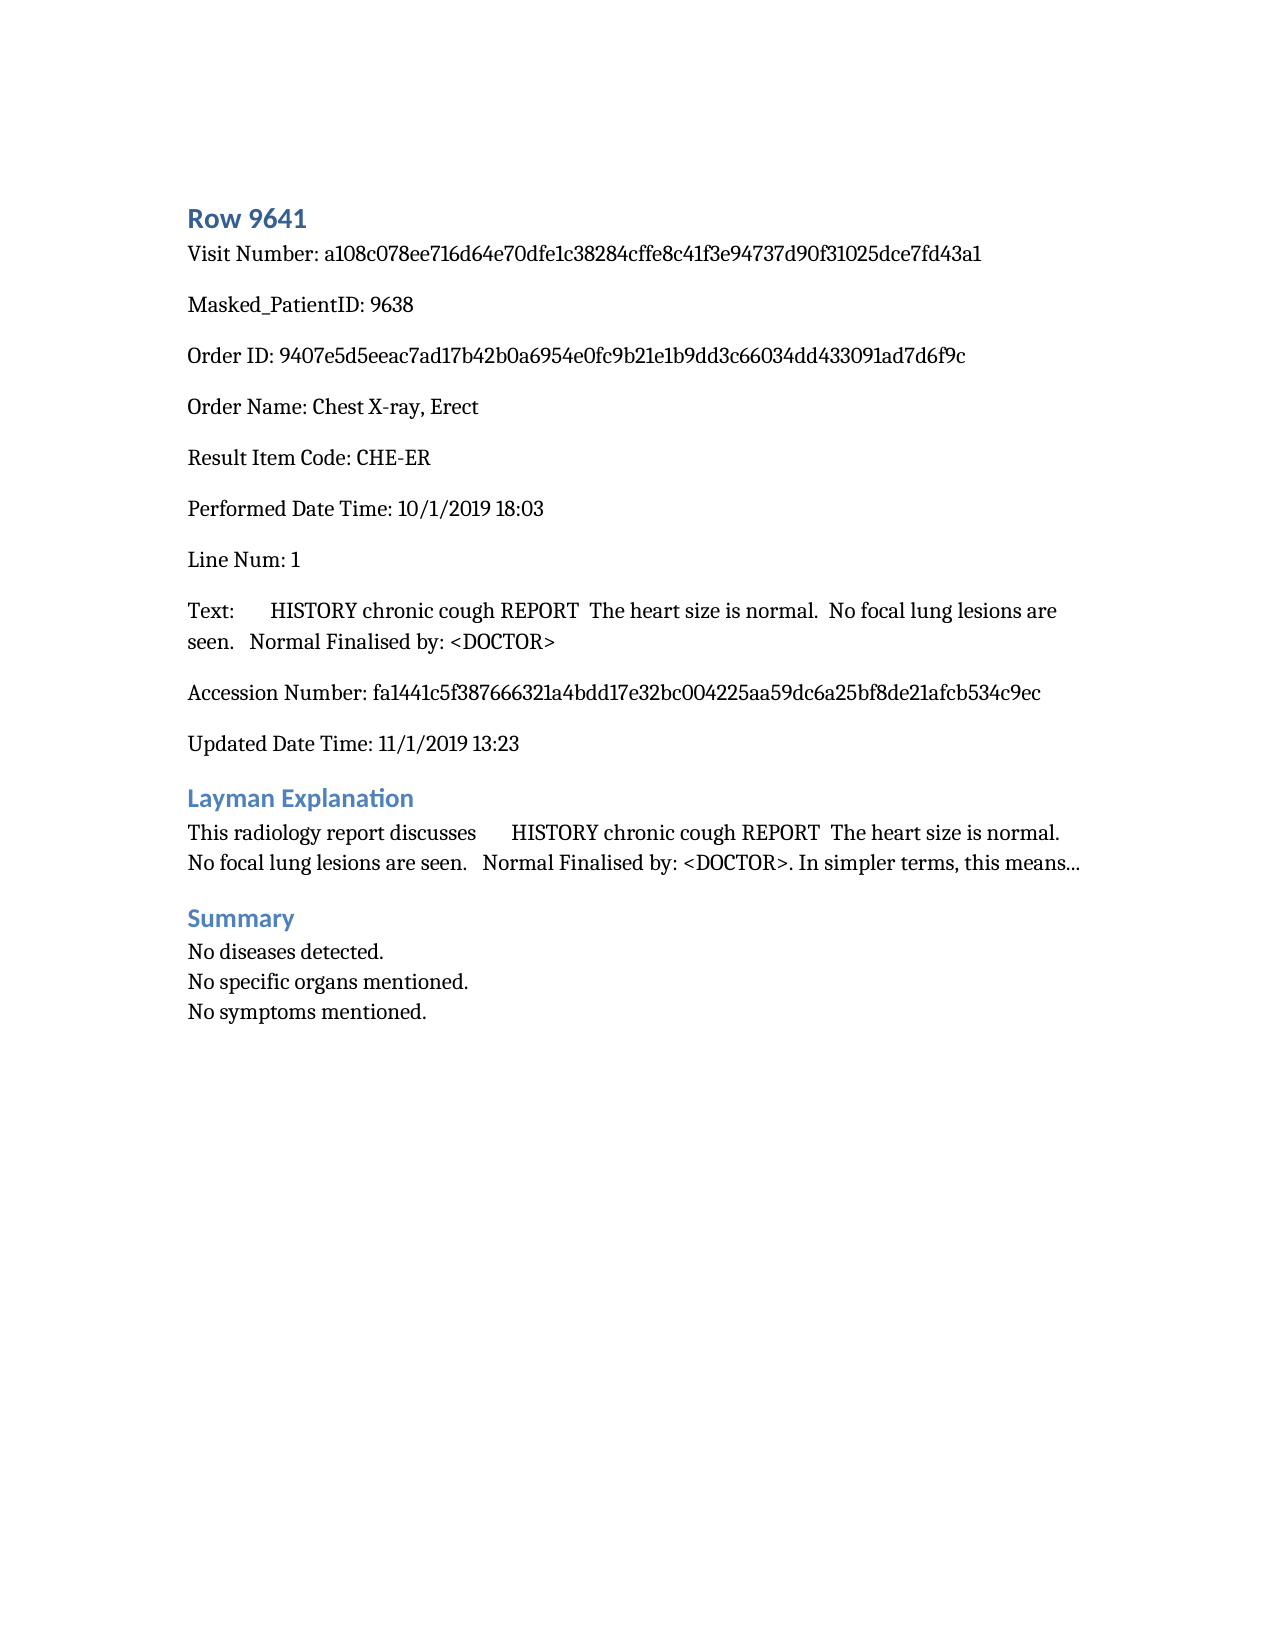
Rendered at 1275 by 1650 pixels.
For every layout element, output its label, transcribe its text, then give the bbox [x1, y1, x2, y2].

subtitle Summary [187, 901, 1087, 934]
text Order ID: 9407e5d5eeac7ad17b42b0a6954e0fc9b21e1b9dd3c66034dd433091ad7d6f9c [187, 343, 1087, 369]
text Result Item Code: CHE-ER [187, 445, 1087, 471]
text Performed Date Time: 10/1/2019 18:03 [187, 496, 1087, 522]
text Text: HISTORY chronic cough REPORT The heart size is normal. No focal lung lesions are seen. Normal Finalised by: <DOCTOR> [187, 598, 1087, 655]
text Masked_PatientID: 9638 [187, 292, 1087, 318]
text This radiology report discusses HISTORY chronic cough REPORT The heart size is normal. No focal lung lesions are seen. Normal Finalised by: <DOCTOR>. In simpler terms, this means... [187, 819, 1087, 876]
text Line Num: 1 [187, 547, 1087, 573]
text Updated Date Time: 11/1/2019 13:23 [187, 731, 1087, 757]
text Visit Number: a108c078ee716d64e70dfe1c38284cffe8c41f3e94737d90f31025dce7fd43a1 [187, 241, 1087, 267]
text Accession Number: fa1441c5f387666321a4bdd17e32bc004225aa59dc6a25bf8de21afcb534c9ec [187, 679, 1087, 706]
text Order Name: Chest X-ray, Erect [187, 394, 1087, 420]
subtitle Row 9641 [187, 200, 1087, 236]
text No diseases detected. No specific organs mentioned. No symptoms mentioned. [187, 939, 1087, 1025]
subtitle Layman Explanation [187, 782, 1087, 814]
